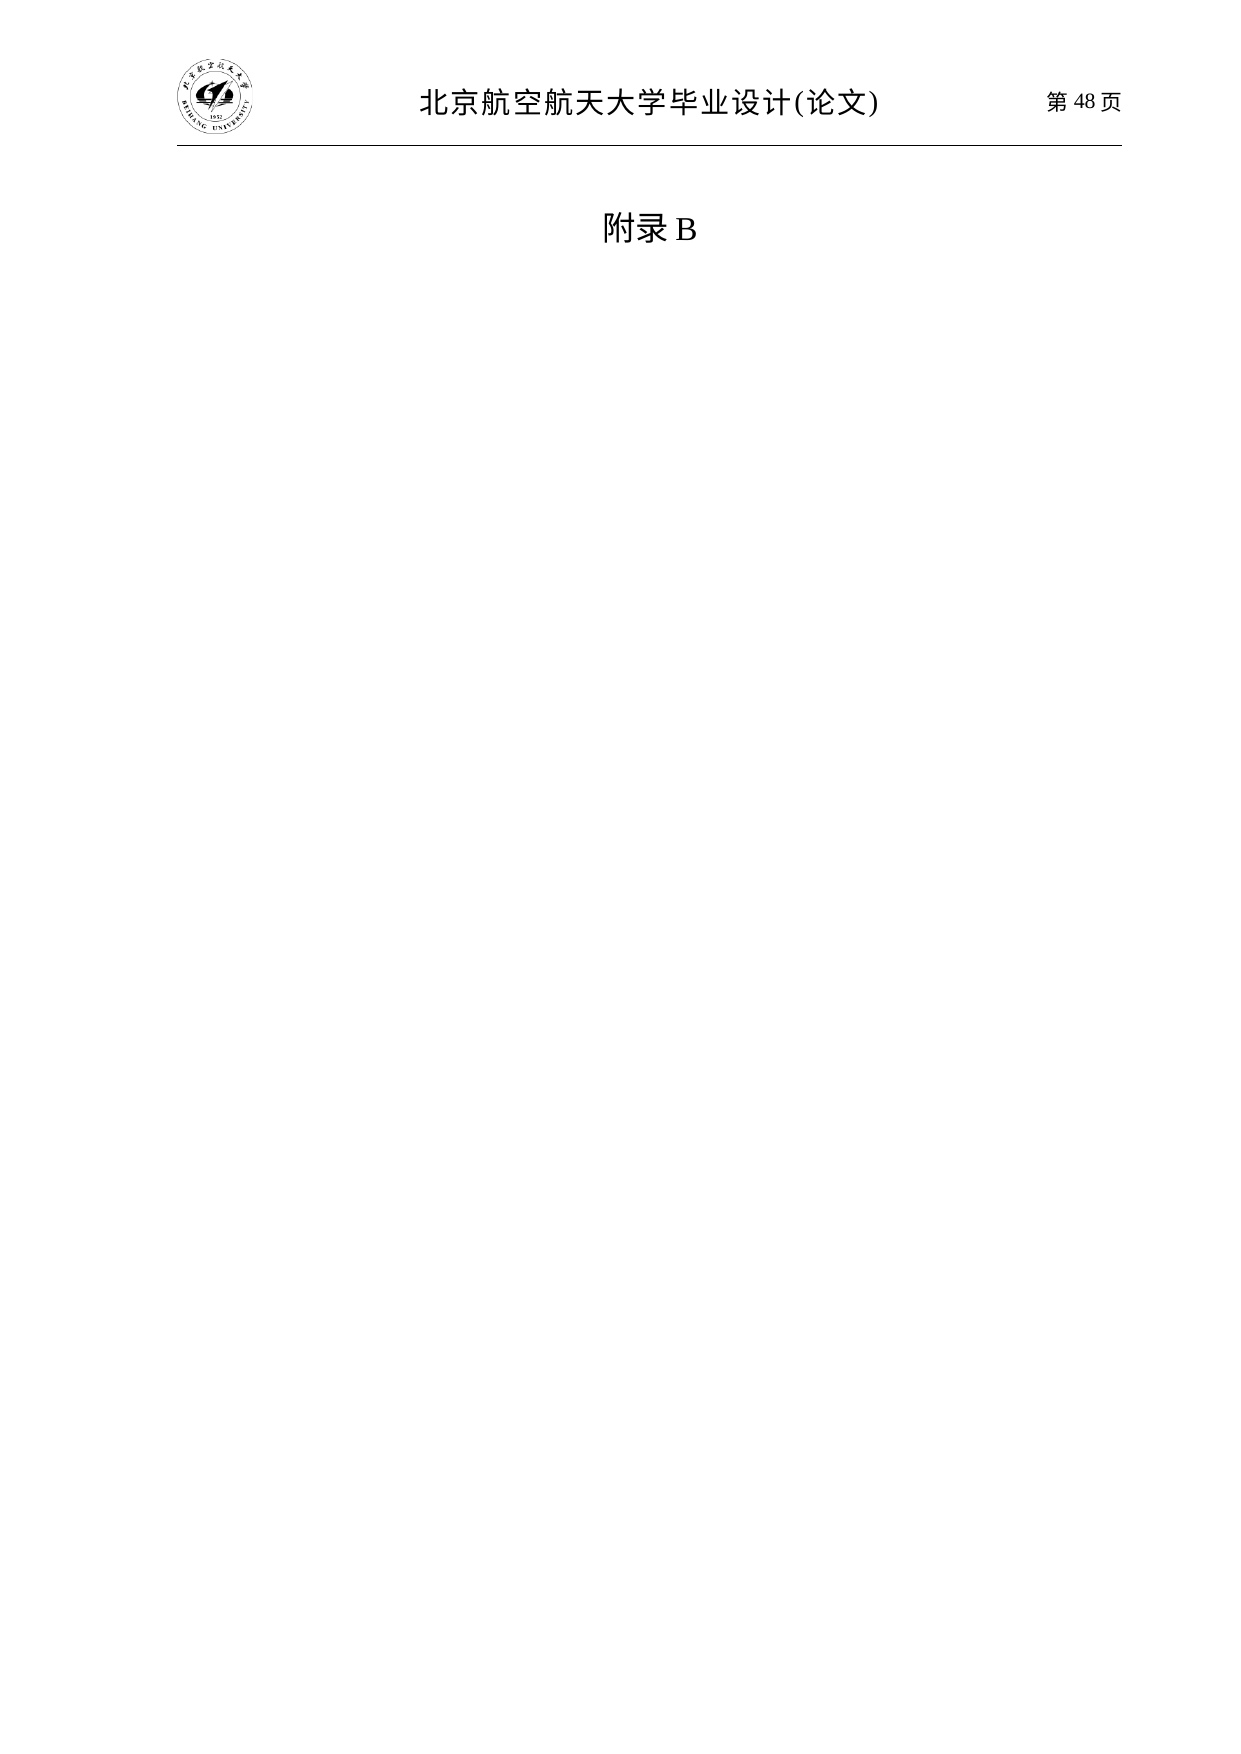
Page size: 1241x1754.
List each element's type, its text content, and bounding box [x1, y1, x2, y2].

subtitle 附录B [177, 193, 1122, 258]
picture [177, 59, 253, 134]
